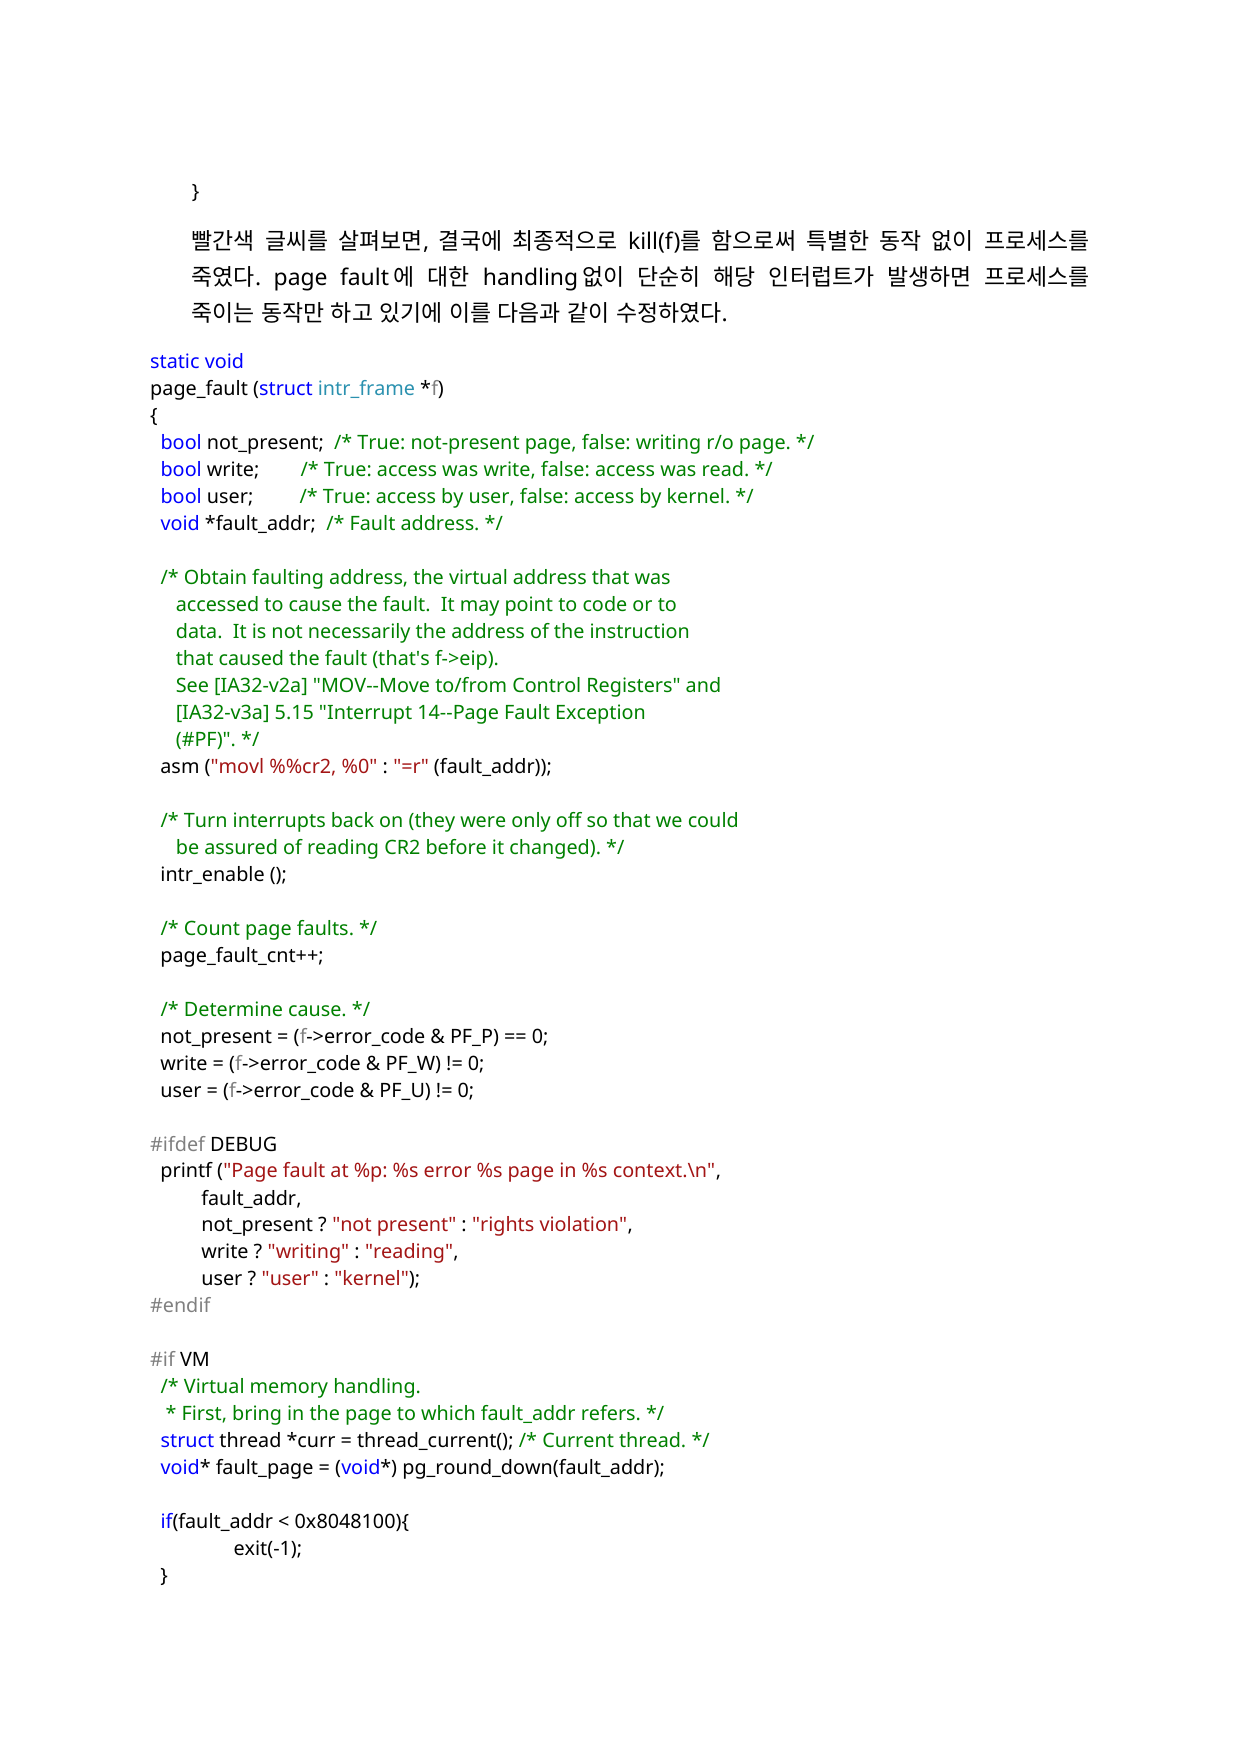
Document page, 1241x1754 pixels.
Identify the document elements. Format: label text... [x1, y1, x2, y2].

text bool not_present; /* True: not-present page, false: writing r/o page. */ [150, 428, 1090, 455]
text void *fault_addr; /* Fault address. */ [150, 509, 1090, 536]
text user = (f->error_code & PF_U) != 0; [150, 1076, 1090, 1103]
text 빨간색 글씨를 살펴보면, 결국에 최종적으로 kill(f)를 함으로써 특별한 동작 없이 프로세스를 죽였다. page fault에 대한 handling없이 단순히 해당 인터럽트가 발생하면 프로세스를 죽이는 동작만 하고 있기에 이를 다음과 같이 수정하였다. [192, 223, 1090, 328]
text bool write; /* True: access was write, false: access was read. */ [150, 455, 1090, 482]
text accessed to cause the fault. It may point to code or to [150, 590, 1090, 617]
text page_fault_cnt++; [150, 941, 1090, 968]
text not_present ? "not present" : "rights violation", [150, 1211, 1090, 1238]
text that caused the fault (that's f->eip). [150, 644, 1090, 671]
text bool user; /* True: access by user, false: access by kernel. */ [150, 482, 1090, 509]
text exit(-1); [150, 1534, 1090, 1561]
text fault_addr, [150, 1184, 1090, 1211]
text intr_enable (); [150, 860, 1090, 887]
text #if VM [150, 1346, 1090, 1373]
text [IA32-v3a] 5.15 "Interrupt 14--Page Fault Exception [150, 698, 1090, 725]
text user ? "user" : "kernel"); [150, 1265, 1090, 1292]
text page_fault (struct intr_frame *f) [150, 374, 1090, 401]
text be assured of reading CR2 before it changed). */ [150, 833, 1090, 860]
text not_present = (f->error_code & PF_P) == 0; [150, 1022, 1090, 1049]
text } [150, 1561, 1090, 1588]
text /* Obtain faulting address, the virtual address that was [150, 563, 1090, 590]
text } [192, 177, 1090, 204]
text struct thread *curr = thread_current(); /* Current thread. */ [150, 1427, 1090, 1453]
text void* fault_page = (void*) pg_round_down(fault_addr); [150, 1453, 1090, 1481]
text { [150, 401, 1090, 428]
text write = (f->error_code & PF_W) != 0; [150, 1049, 1090, 1076]
text * First, bring in the page to which fault_addr refers. */ [150, 1399, 1090, 1427]
text if(fault_addr < 0x8048100){ [150, 1507, 1090, 1534]
text write ? "writing" : "reading", [150, 1238, 1090, 1265]
text asm ("movl %%cr2, %0" : "=r" (fault_addr)); [150, 752, 1090, 779]
text /* Count page faults. */ [150, 914, 1090, 941]
text See [IA32-v2a] "MOV--Move to/from Control Registers" and [150, 671, 1090, 698]
text data. It is not necessarily the address of the instruction [150, 617, 1090, 644]
text #endif [150, 1292, 1090, 1319]
text /* Determine cause. */ [150, 995, 1090, 1022]
text static void [150, 347, 1090, 374]
text /* Virtual memory handling. [150, 1373, 1090, 1399]
text (#PF)". */ [150, 725, 1090, 752]
text /* Turn interrupts back on (they were only off so that we could [150, 806, 1090, 833]
text printf ("Page fault at %p: %s error %s page in %s context.\n", [150, 1157, 1090, 1184]
text #ifdef DEBUG [150, 1130, 1090, 1157]
